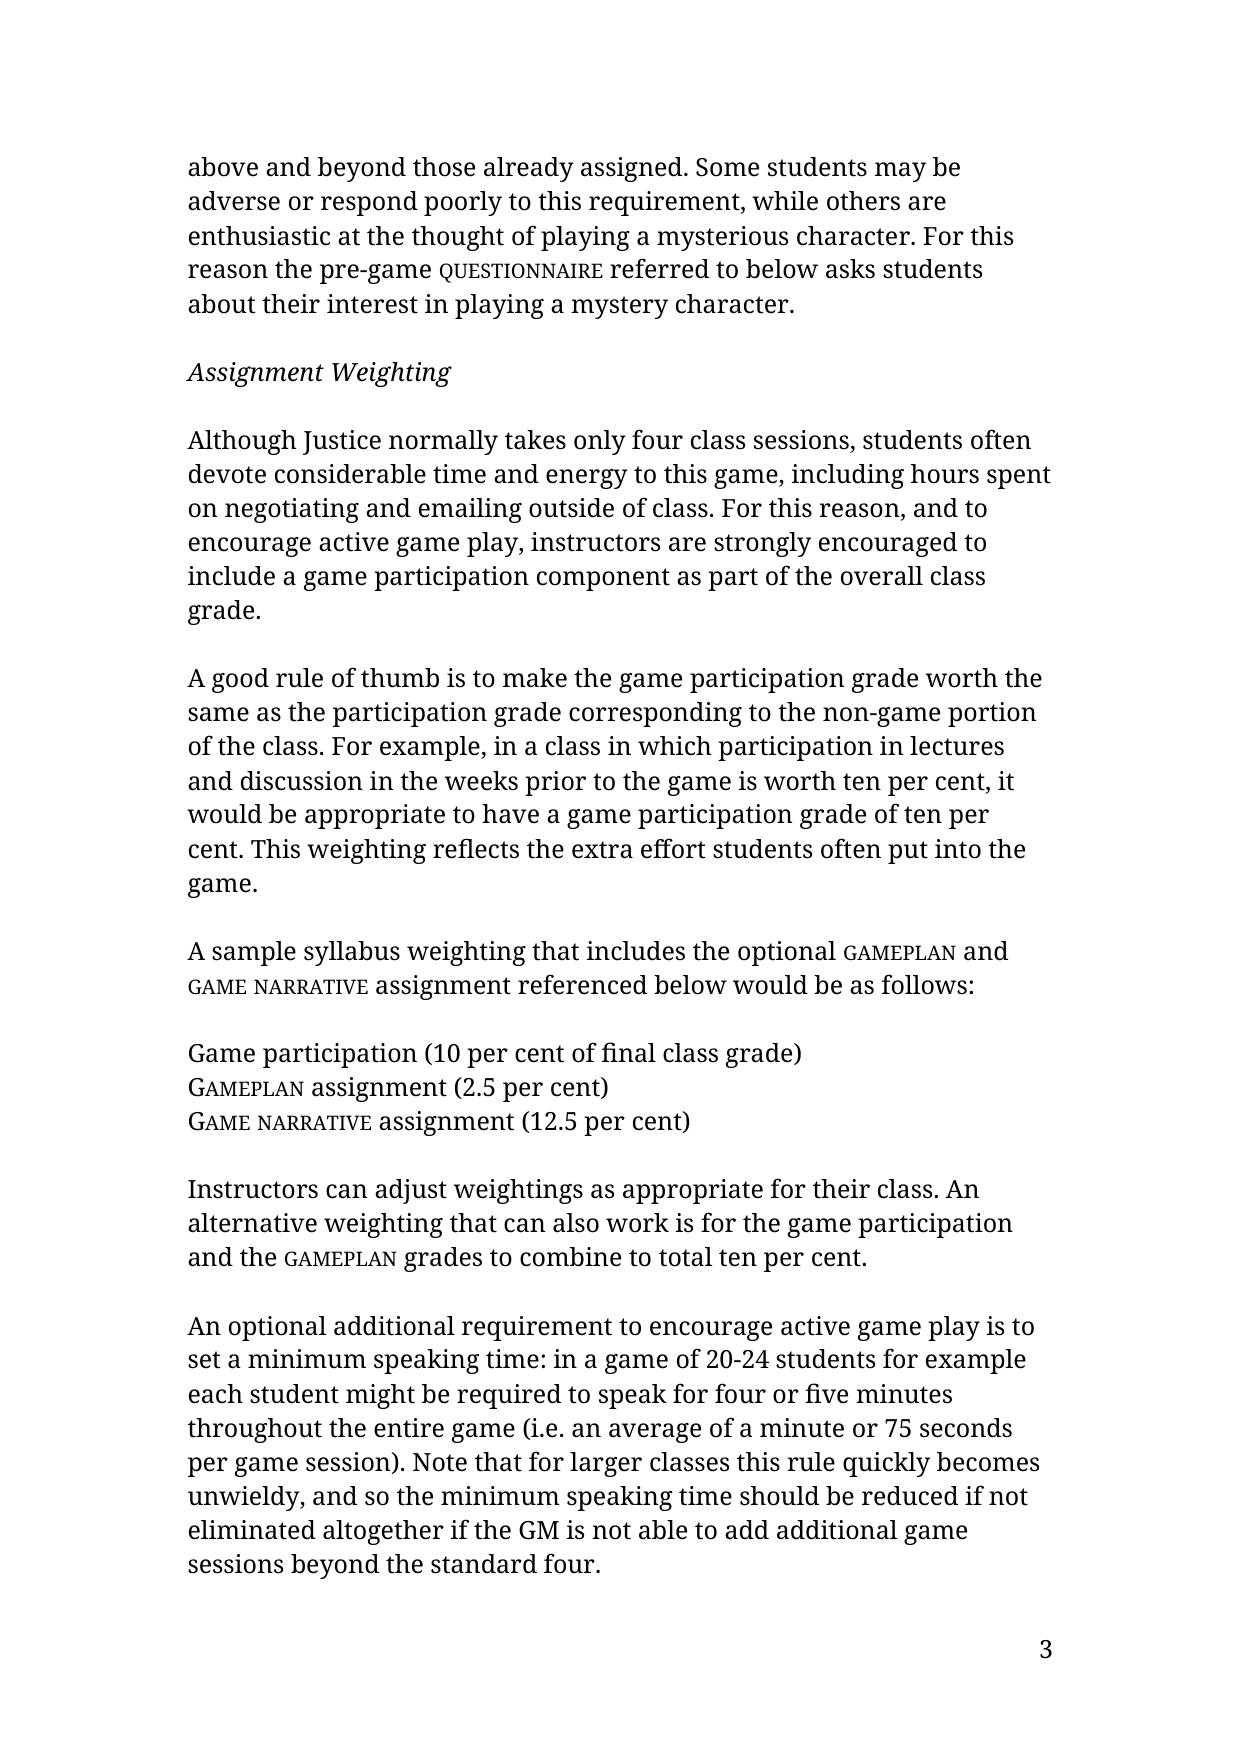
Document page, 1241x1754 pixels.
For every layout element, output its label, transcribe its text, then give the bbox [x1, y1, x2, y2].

text Game narrative assignment (12.5 per cent) [187, 1104, 1053, 1138]
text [187, 150, 1053, 320]
text Although Justice normally takes only four class sessions, students often devote considerable time and energy to this game, including hours spent on negotiating and emailing outside of class. For this reason, and to encourage active game play, instructors are strongly encouraged to include a game participation component as part of the overall class grade. [187, 388, 1053, 627]
text Instructors can adjust weightings as appropriate for their class. An alternative weighting that can also work is for the game participation and the gameplan grades to combine to total ten per cent. [187, 1172, 1053, 1274]
text Gameplan assignment (2.5 per cent) [187, 1070, 1053, 1104]
text An optional additional requirement to encourage active game play is to set a minimum speaking time: in a game of 20-24 students for example each student might be required to speak for four or five minutes throughout the entire game (i.e. an average of a minute or 75 seconds per game session). Note that for larger classes this rule quickly becomes unwieldy, and so the minimum speaking time should be reduced if not eliminated altogether if the GM is not able to add additional game sessions beyond the standard four. [187, 1308, 1053, 1581]
text A good rule of thumb is to make the game participation grade worth the same as the participation grade corresponding to the non-game portion of the class. For example, in a class in which participation in lectures and discussion in the weeks prior to the game is worth ten per cent, it would be appropriate to have a game participation grade of ten per cent. This weighting reflects the extra effort students often put into the game. [187, 661, 1053, 899]
text Game participation (10 per cent of final class grade) [187, 1036, 1053, 1070]
text A sample syllabus weighting that includes the optional gameplan and game narrative assignment referenced below would be as follows: [187, 933, 1053, 1002]
text Assignment Weighting [187, 354, 1053, 388]
